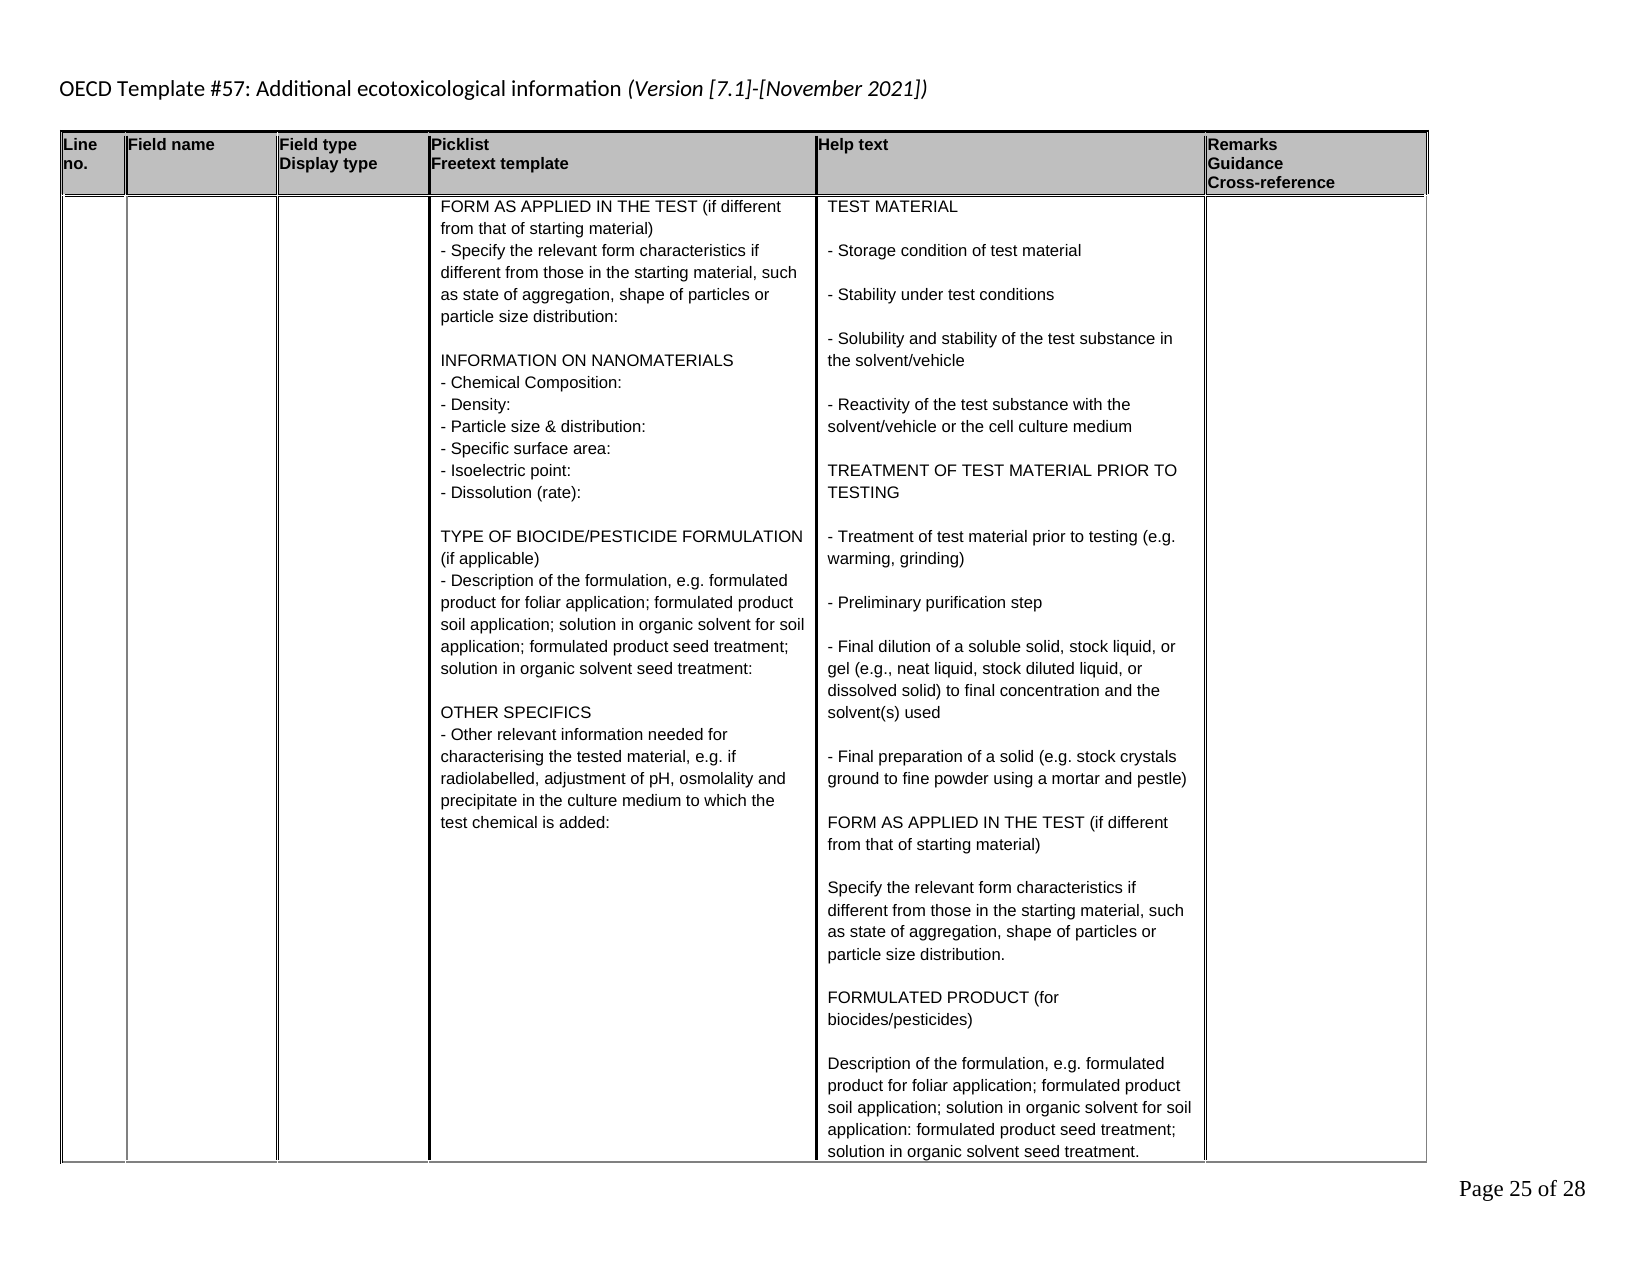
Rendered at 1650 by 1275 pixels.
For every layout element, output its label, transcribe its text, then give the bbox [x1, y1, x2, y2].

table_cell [126, 197, 277, 1161]
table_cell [816, 197, 1206, 1161]
table_header Field type Display type [278, 132, 429, 194]
table_header Picklist Freetext template [429, 133, 816, 194]
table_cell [278, 197, 429, 1161]
table_header Help text [816, 133, 1206, 194]
table_header Line no. [63, 132, 126, 194]
table_cell [1206, 194, 1427, 1161]
table_header Remarks Guidance Cross-reference [1206, 133, 1426, 194]
table_header Field name [126, 133, 277, 194]
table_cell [429, 197, 816, 1161]
table_cell [61, 194, 126, 1161]
